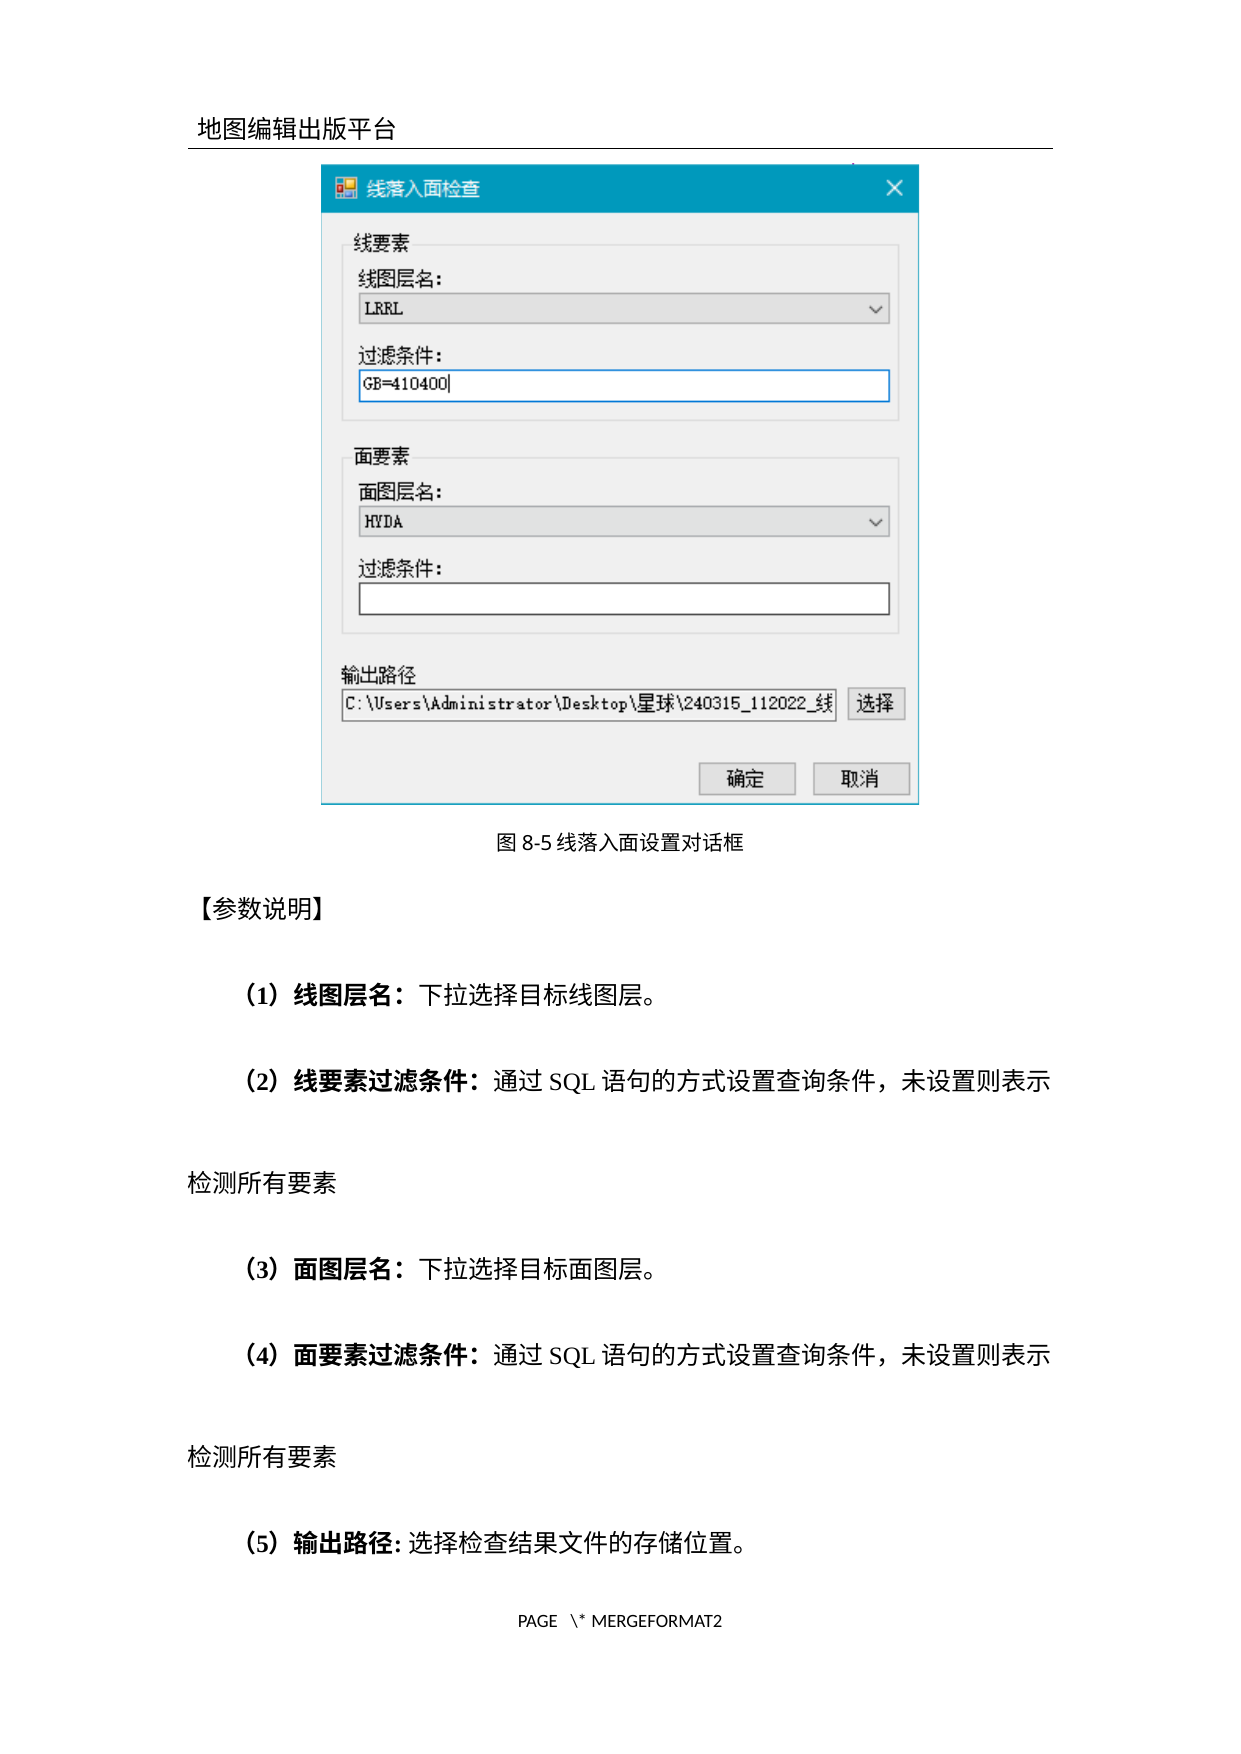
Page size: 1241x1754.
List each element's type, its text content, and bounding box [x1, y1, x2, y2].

text 图8-5线落入面设置对话框 [187, 824, 1053, 858]
text （1）线图层名：下拉选择目标线图层。 [187, 959, 1053, 1027]
picture [336, 177, 357, 198]
picture [887, 180, 902, 195]
text （3）面图层名：下拉选择目标面图层。 [187, 1233, 1053, 1301]
text （2）线要素过滤条件：通过SQL语句的方式设置查询条件，未设置则表示检测所有要素 [187, 1045, 1053, 1215]
picture [369, 180, 404, 197]
picture [424, 180, 479, 197]
text （4）面要素过滤条件：通过SQL语句的方式设置查询条件，未设置则表示检测所有要素 [187, 1319, 1053, 1489]
text 【参数说明】 [187, 873, 1053, 941]
text （5）输出路径: 选择检查结果文件的存储位置。 [187, 1507, 1053, 1575]
picture [416, 189, 422, 197]
picture [405, 181, 415, 197]
picture [321, 163, 920, 805]
